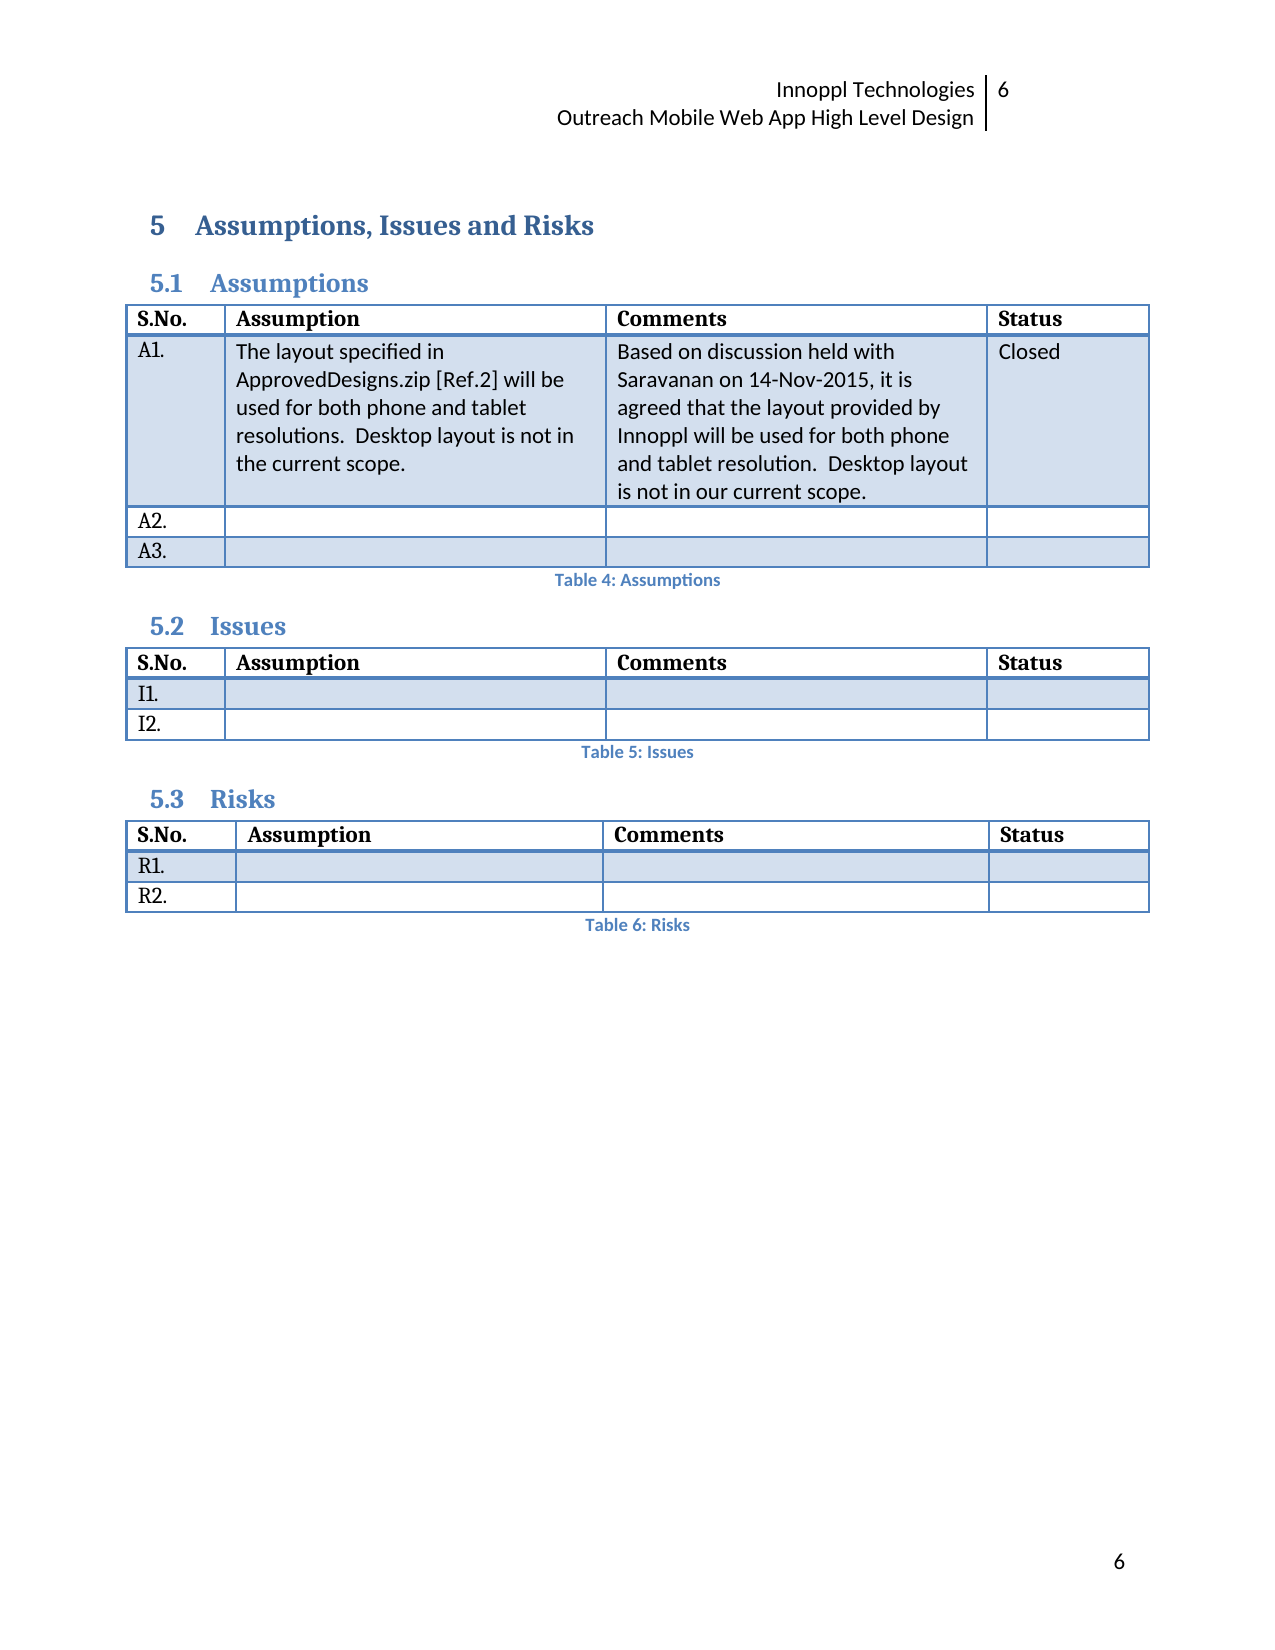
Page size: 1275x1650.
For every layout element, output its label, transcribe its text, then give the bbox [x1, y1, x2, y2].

table_cell [988, 538, 1148, 566]
table_cell [226, 508, 605, 536]
table_header Status [988, 306, 1148, 333]
table_cell [128, 680, 224, 708]
table_cell [607, 538, 986, 566]
table_cell [990, 883, 1148, 911]
subtitle Issues [150, 611, 1125, 643]
table_header S.No. [128, 306, 224, 333]
table_header Assumption [226, 649, 605, 676]
table_header Assumption [226, 306, 605, 333]
table_cell [237, 883, 602, 911]
table_header Comments [607, 306, 986, 333]
table_header Assumption [237, 822, 602, 848]
table_cell [128, 853, 235, 881]
table_cell Based on discussion held with Saravanan on 14-Nov-2015, it is agreed that the layout provided by Innoppl will be used for both phone and tablet resolution. Desktop layout is not in our current scope. [607, 337, 986, 505]
table_cell [128, 337, 224, 505]
table_cell [988, 508, 1148, 536]
table_cell [226, 538, 605, 566]
table_cell [237, 853, 602, 881]
table_cell Closed [988, 337, 1148, 505]
table_cell [607, 508, 986, 536]
table_cell [604, 883, 988, 911]
table_header Comments [604, 822, 988, 848]
table_header Status [990, 822, 1148, 848]
table_cell [128, 538, 224, 566]
table_cell [604, 853, 988, 881]
table_cell [988, 680, 1148, 708]
table_cell [128, 508, 224, 536]
table_cell [607, 710, 986, 738]
subtitle Risks [150, 784, 1125, 815]
table_header S.No. [128, 822, 235, 848]
table_cell [226, 710, 605, 738]
table_cell [990, 853, 1148, 881]
table_cell [607, 680, 986, 708]
table_cell [226, 680, 605, 708]
table_cell [988, 710, 1148, 738]
table_cell The layout specified in ApprovedDesigns.zip [Ref.2] will be used for both phone and tablet resolutions. Desktop layout is not in the current scope. [226, 337, 605, 505]
subtitle Assumptions, Issues and Risks [150, 209, 1125, 243]
table_cell [128, 710, 224, 738]
subtitle Assumptions [150, 268, 1125, 299]
table_cell [128, 883, 235, 911]
table_header Comments [607, 649, 986, 676]
table_header S.No. [128, 649, 224, 676]
table_header Status [988, 649, 1148, 676]
